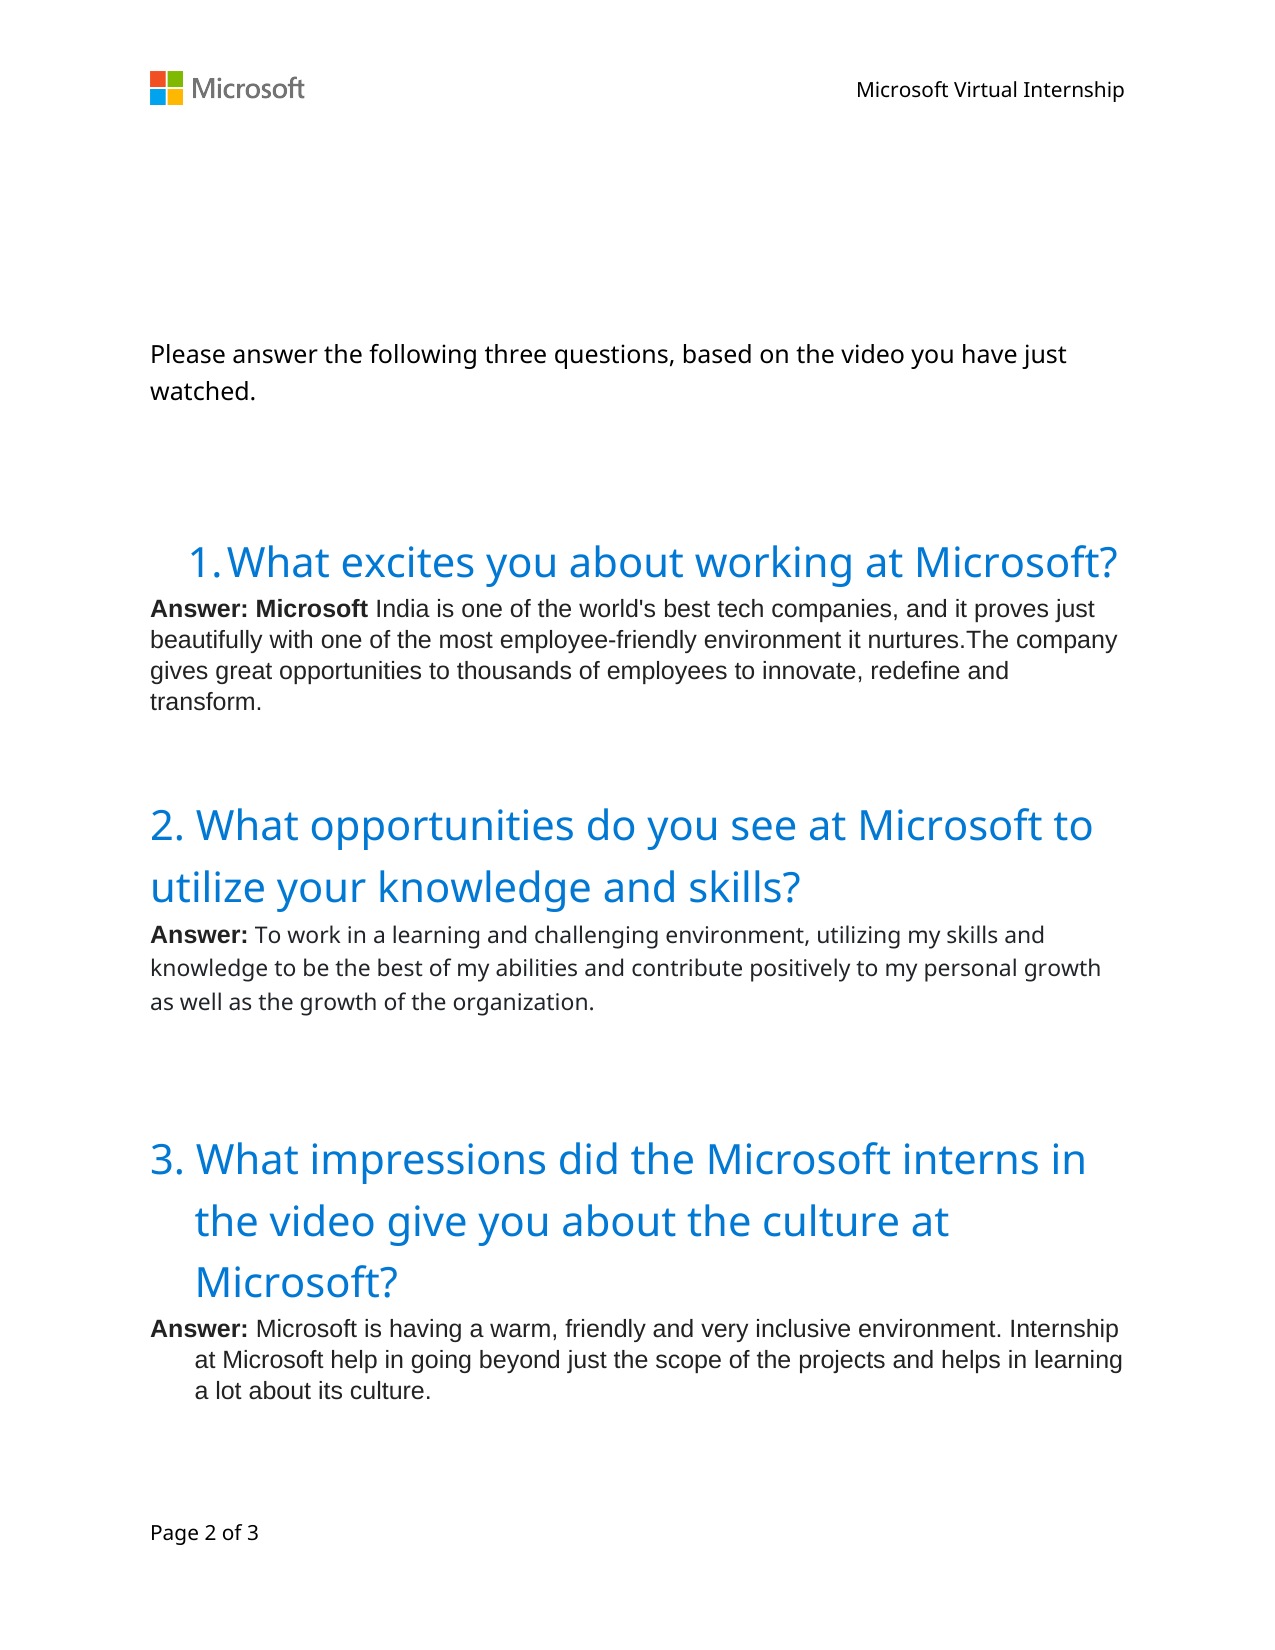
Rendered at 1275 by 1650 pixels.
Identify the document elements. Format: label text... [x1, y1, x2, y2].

list What excites you about working at Microsoft? [187, 533, 1125, 589]
picture [150, 71, 305, 105]
text Answer: To work in a learning and challenging environment, utilizing my skills and knowledge to be the best of my abilities and contribute positively to my personal growth as well as the growth of the organization. [150, 919, 1125, 1017]
text Please answer the following three questions, based on the video you have just watched. [150, 337, 1125, 408]
text 3. What impressions did the Microsoft interns in the video give you about the culture at Microsoft? [150, 1130, 1125, 1309]
text Answer: Microsoft is having a warm, friendly and very inclusive environment. Internship at Microsoft help in going beyond just the scope of the projects and helps in learning a lot about its culture. [150, 1314, 1125, 1405]
text Answer: Microsoft India is one of the world's best tech companies, and it proves just beautifully with one of the most employee-friendly environment it nurtures.The company gives great opportunities to thousands of employees to innovate, redefine and transform. [150, 594, 1125, 716]
text 2. What opportunities do you see at Microsoft to utilize your knowledge and skills? [150, 796, 1125, 914]
